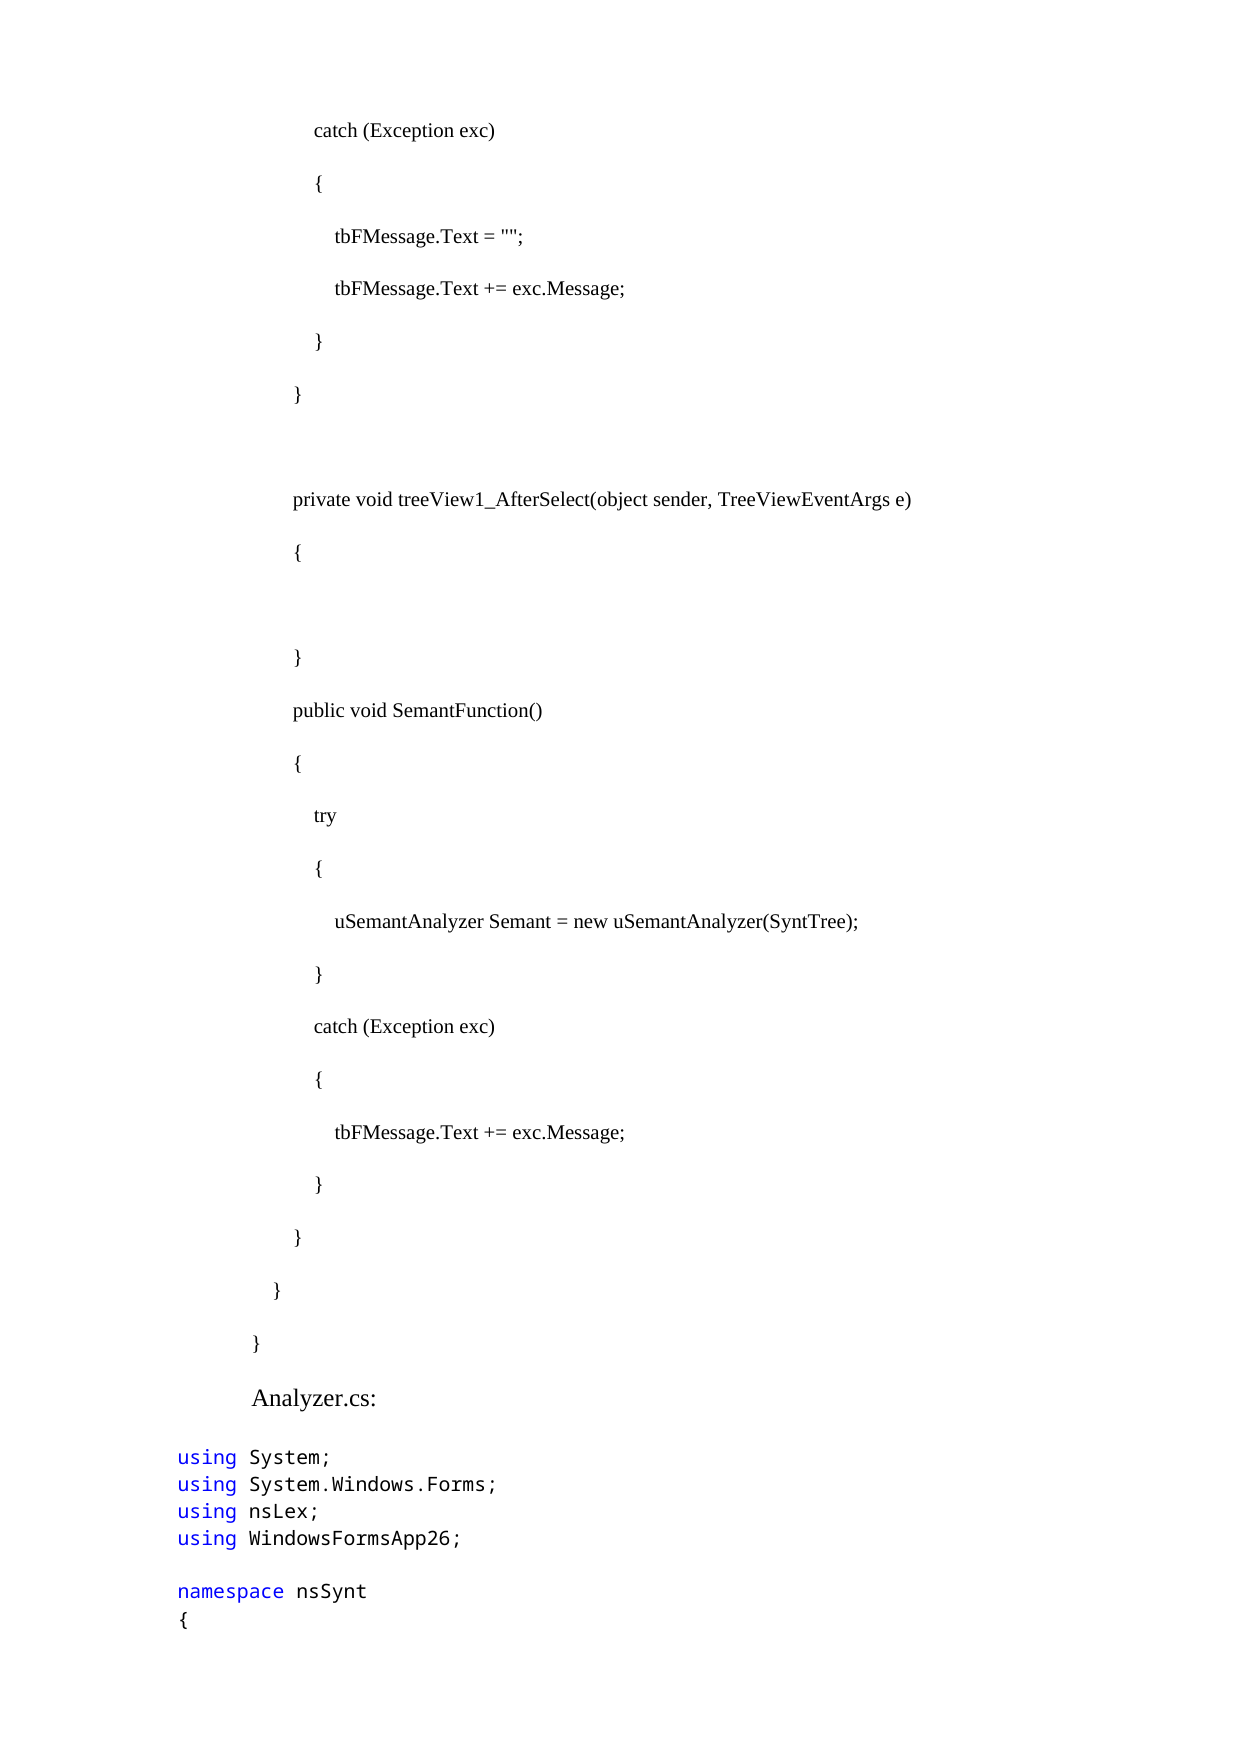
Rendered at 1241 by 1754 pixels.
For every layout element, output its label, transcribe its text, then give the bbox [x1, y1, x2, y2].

text } [177, 1172, 1152, 1196]
text using System.Windows.Forms; [177, 1470, 1152, 1497]
text catch (Exception exc) [177, 1014, 1152, 1038]
text Analyzer.cs: [177, 1383, 1152, 1412]
text } [177, 382, 1152, 406]
text private void treeView1_AfterSelect(object sender, TreeViewEventArgs e) [177, 487, 1152, 511]
text tbFMessage.Text = ""; [177, 223, 1152, 248]
text using nsLex; [177, 1497, 1152, 1524]
text using System; [177, 1443, 1152, 1470]
text } [177, 961, 1152, 986]
text namespace nsSynt [177, 1578, 1152, 1605]
text catch (Exception exc) [177, 118, 1152, 142]
text } [177, 1330, 1152, 1354]
text } [177, 1278, 1152, 1302]
text { [177, 171, 1152, 195]
text try [177, 803, 1152, 827]
text { [177, 856, 1152, 880]
text } [177, 645, 1152, 669]
text { [177, 751, 1152, 775]
text } [177, 1225, 1152, 1249]
text tbFMessage.Text += exc.Message; [177, 276, 1152, 300]
text { [177, 540, 1152, 564]
text { [177, 1605, 1152, 1632]
text public void SemantFunction() [177, 698, 1152, 722]
text uSemantAnalyzer Semant = new uSemantAnalyzer(SyntTree); [177, 909, 1152, 933]
text using WindowsFormsApp26; [177, 1524, 1152, 1551]
text tbFMessage.Text += exc.Message; [177, 1119, 1152, 1144]
text { [177, 1067, 1152, 1091]
text } [177, 329, 1152, 353]
